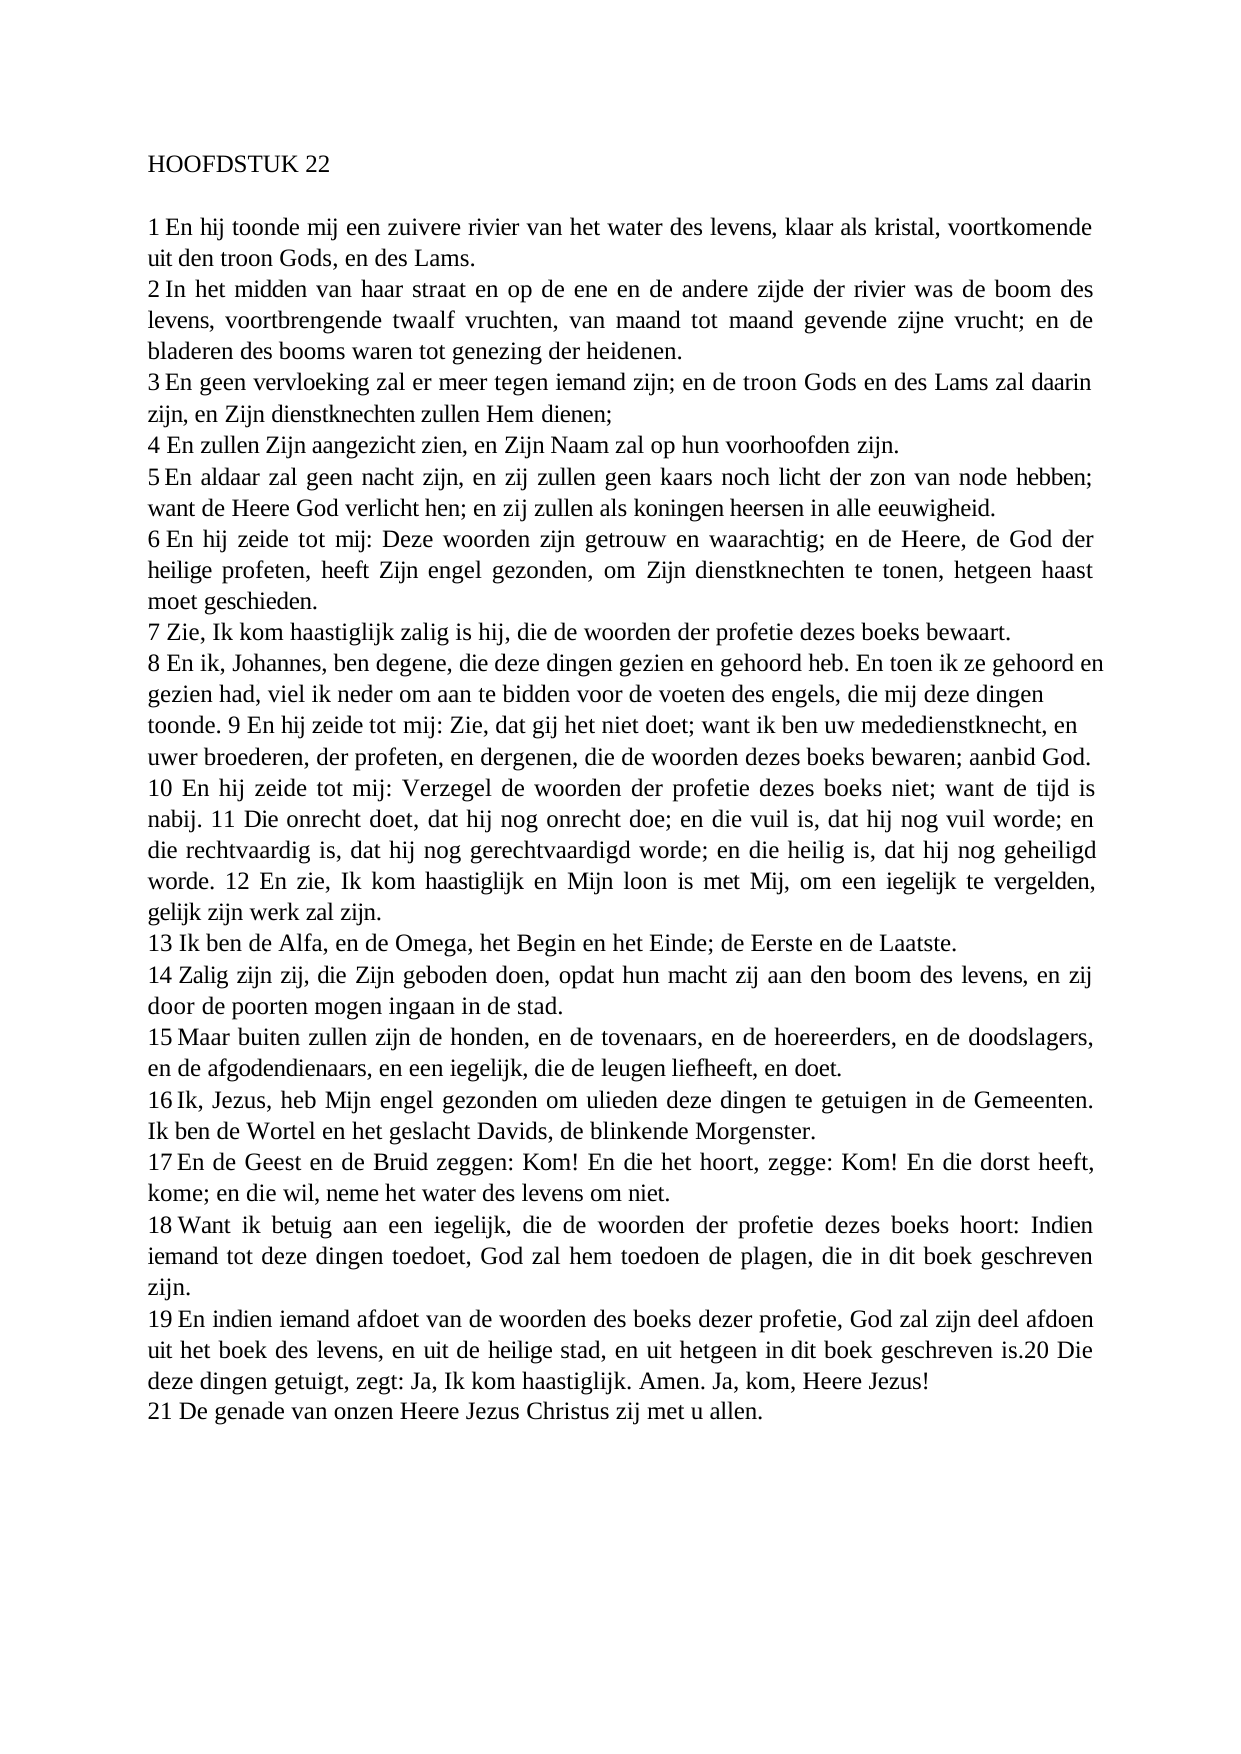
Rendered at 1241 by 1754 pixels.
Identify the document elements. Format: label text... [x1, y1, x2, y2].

text 21 De genade van onzen Heere Jezus Christus zij met u allen. [147, 1397, 1126, 1425]
list En de Geest en de Bruid zeggen: Kom! En die het hoort, zegge: Kom! En die dorst heeft, kome; en die wil, neme het water des levens om niet. [147, 1147, 1094, 1207]
list Maar buiten zullen zijn de honden, en de tovenaars, en de hoereerders, en de doodslagers, en de afgodendienaars, en een iegelijk, die de leugen liefheeft, en doet. [147, 1022, 1094, 1082]
list In het midden van haar straat en op de ene en de andere zijde der rivier was de boom des levens, voortbrengende twaalf vruchten, van maand tot maand gevende zijne vrucht; en de bladeren des booms waren tot genezing der heidenen. [147, 274, 1094, 365]
text HOOFDSTUK 22 [147, 149, 1126, 178]
list En aldaar zal geen nacht zijn, en zij zullen geen kaars noch licht der zon van node hebben; want de Heere God verlicht hen; en zij zullen als koningen heersen in alle eeuwigheid. [147, 462, 1094, 521]
list Ik ben de Alfa, en de Omega, het Begin en het Einde; de Eerste en de Laatste. [147, 928, 1126, 957]
list Zalig zijn zij, die Zijn geboden doen, opdat hun macht zij aan den boom des levens, en zij door de poorten mogen ingaan in de stad. [147, 960, 1094, 1019]
list En indien iemand afdoet van de woorden des boeks dezer profetie, God zal zijn deel afdoen uit het boek des levens, en uit de heilige stad, en uit hetgeen in dit boek geschreven is.20 Die deze dingen getuigt, zegt: Ja, Ik kom haastiglijk. Amen. Ja, kom, Heere Jezus! [147, 1304, 1094, 1394]
list En hij toonde mij een zuivere rivier van het water des levens, klaar als kristal, voortkomende uit den troon Gods, en des Lams. [147, 212, 1092, 272]
list En zullen Zijn aangezicht zien, en Zijn Naam zal op hun voorhoofden zijn. [147, 431, 1126, 459]
list Zie, Ik kom haastiglijk zalig is hij, die de woorden der profetie dezes boeks bewaart. [147, 617, 1126, 646]
list Ik, Jezus, heb Mijn engel gezonden om ulieden deze dingen te getuigen in de Gemeenten. Ik ben de Wortel en het geslacht Davids, de blinkende Morgenster. [147, 1085, 1094, 1145]
list En hij zeide tot mij: Deze woorden zijn getrouw en waarachtig; en de Heere, de God der heilige profeten, heeft Zijn engel gezonden, om Zijn dienstknechten te tonen, hetgeen haast moet geschieden. [147, 524, 1094, 615]
list Want ik betuig aan een iegelijk, die de woorden der profetie dezes boeks hoort: Indien iemand tot deze dingen toedoet, God zal hem toedoen de plagen, die in dit boek geschreven zijn. [147, 1210, 1093, 1301]
text 10 En hij zeide tot mij: Verzegel de woorden der profetie dezes boeks niet; want de tijd is nabij. 11 Die onrecht doet, dat hij nog onrecht doe; en die vuil is, dat hij nog vuil worde; en die rechtvaardig is, dat hij nog gerechtvaardigd worde; en die heilig is, dat hij nog geheiligd worde. 12 En zie, Ik kom haastiglijk en Mijn loon is met Mij, om een iegelijk te vergelden, gelijk zijn werk zal zijn. [147, 773, 1096, 926]
list En ik, Johannes, ben degene, die deze dingen gezien en gehoord heb. En toen ik ze gehoord en gezien had, viel ik neder om aan te bidden voor de voeten des engels, die mij deze dingen toonde. 9 En hij zeide tot mij: Zie, dat gij het niet doet; want ik ben uw mededienstknecht, en uwer broederen, der profeten, en dergenen, die de woorden dezes boeks bewaren; aanbid God. [147, 648, 1114, 770]
list En geen vervloeking zal er meer tegen iemand zijn; en de troon Gods en des Lams zal daarin zijn, en Zijn dienstknechten zullen Hem dienen; [147, 367, 1093, 428]
